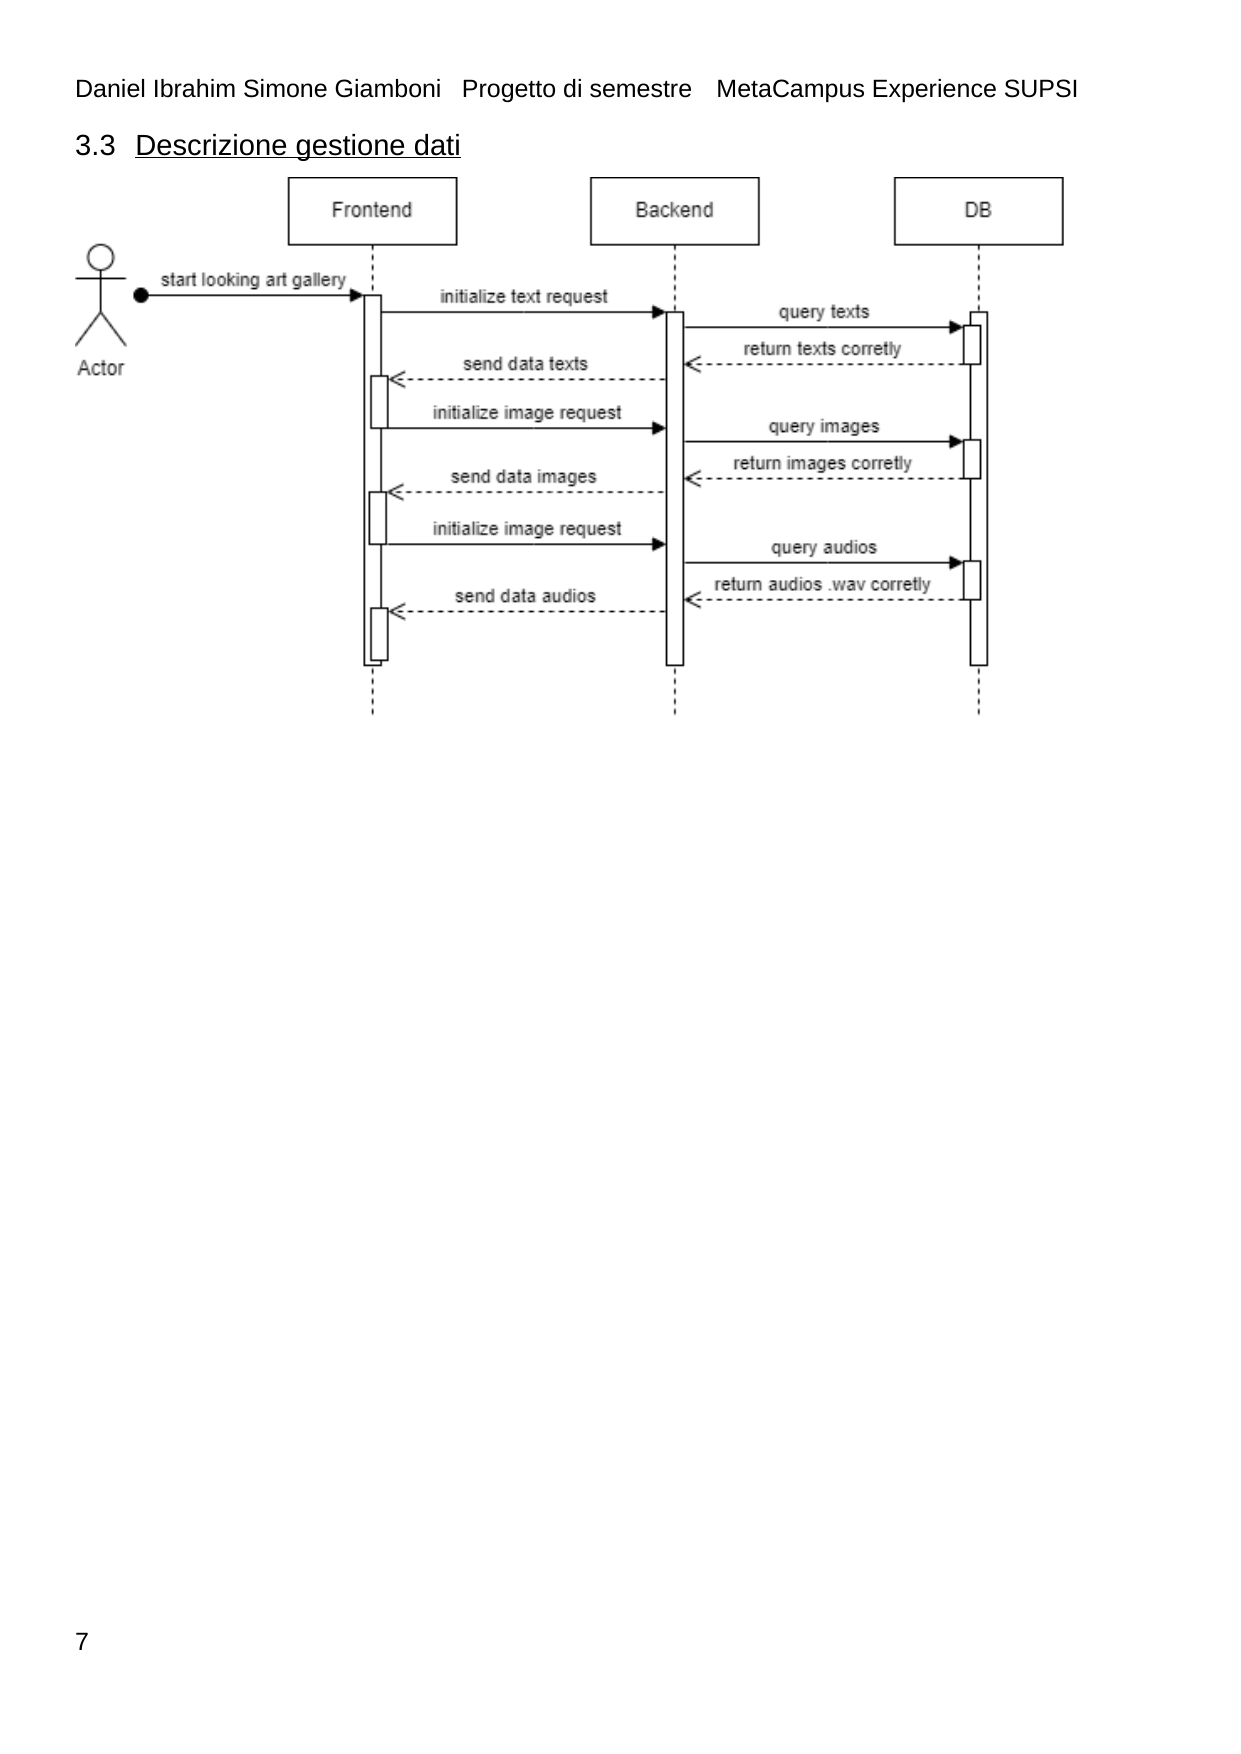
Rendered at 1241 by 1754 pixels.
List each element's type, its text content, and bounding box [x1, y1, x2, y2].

picture [75, 177, 1064, 717]
subtitle Descrizione gestione dati [75, 127, 1165, 161]
